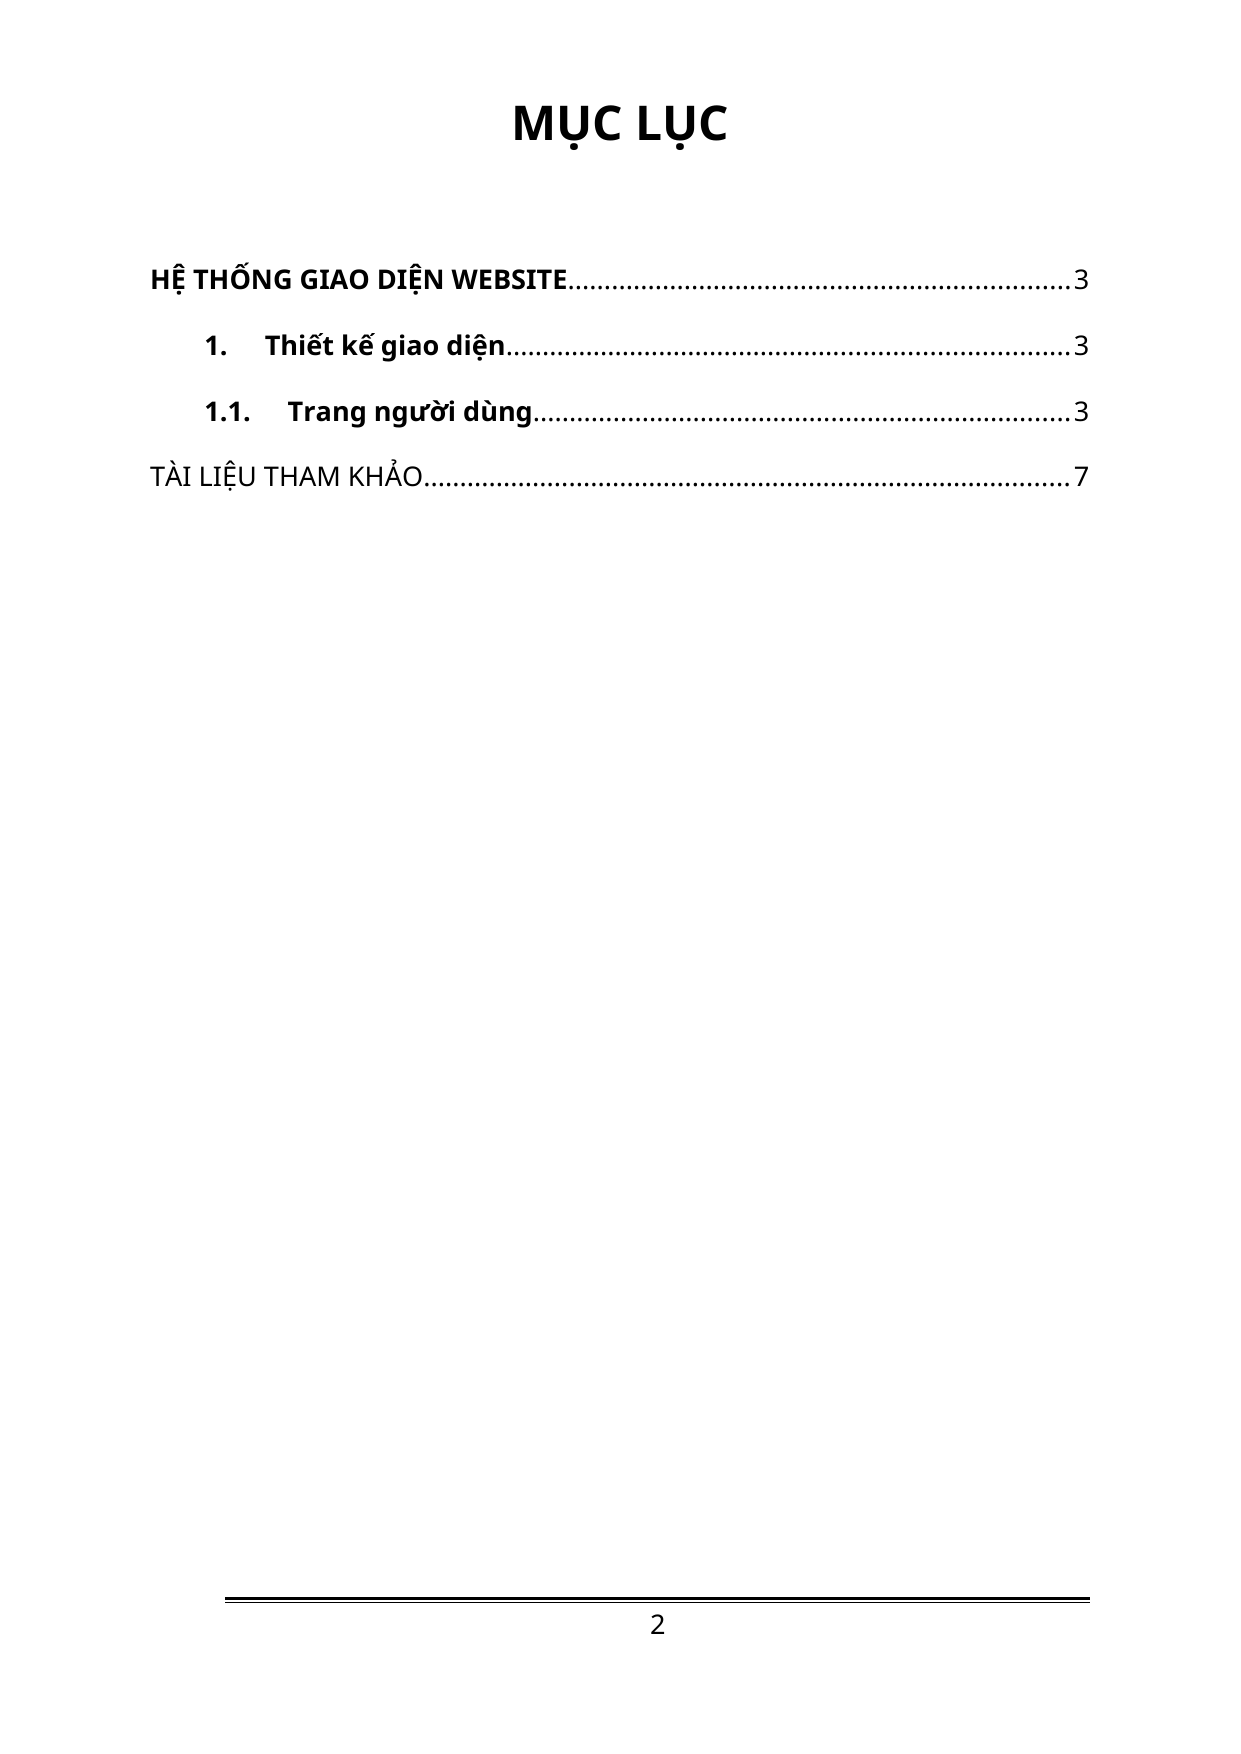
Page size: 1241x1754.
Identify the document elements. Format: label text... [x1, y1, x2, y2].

text MỤC LỤC [150, 89, 1090, 154]
